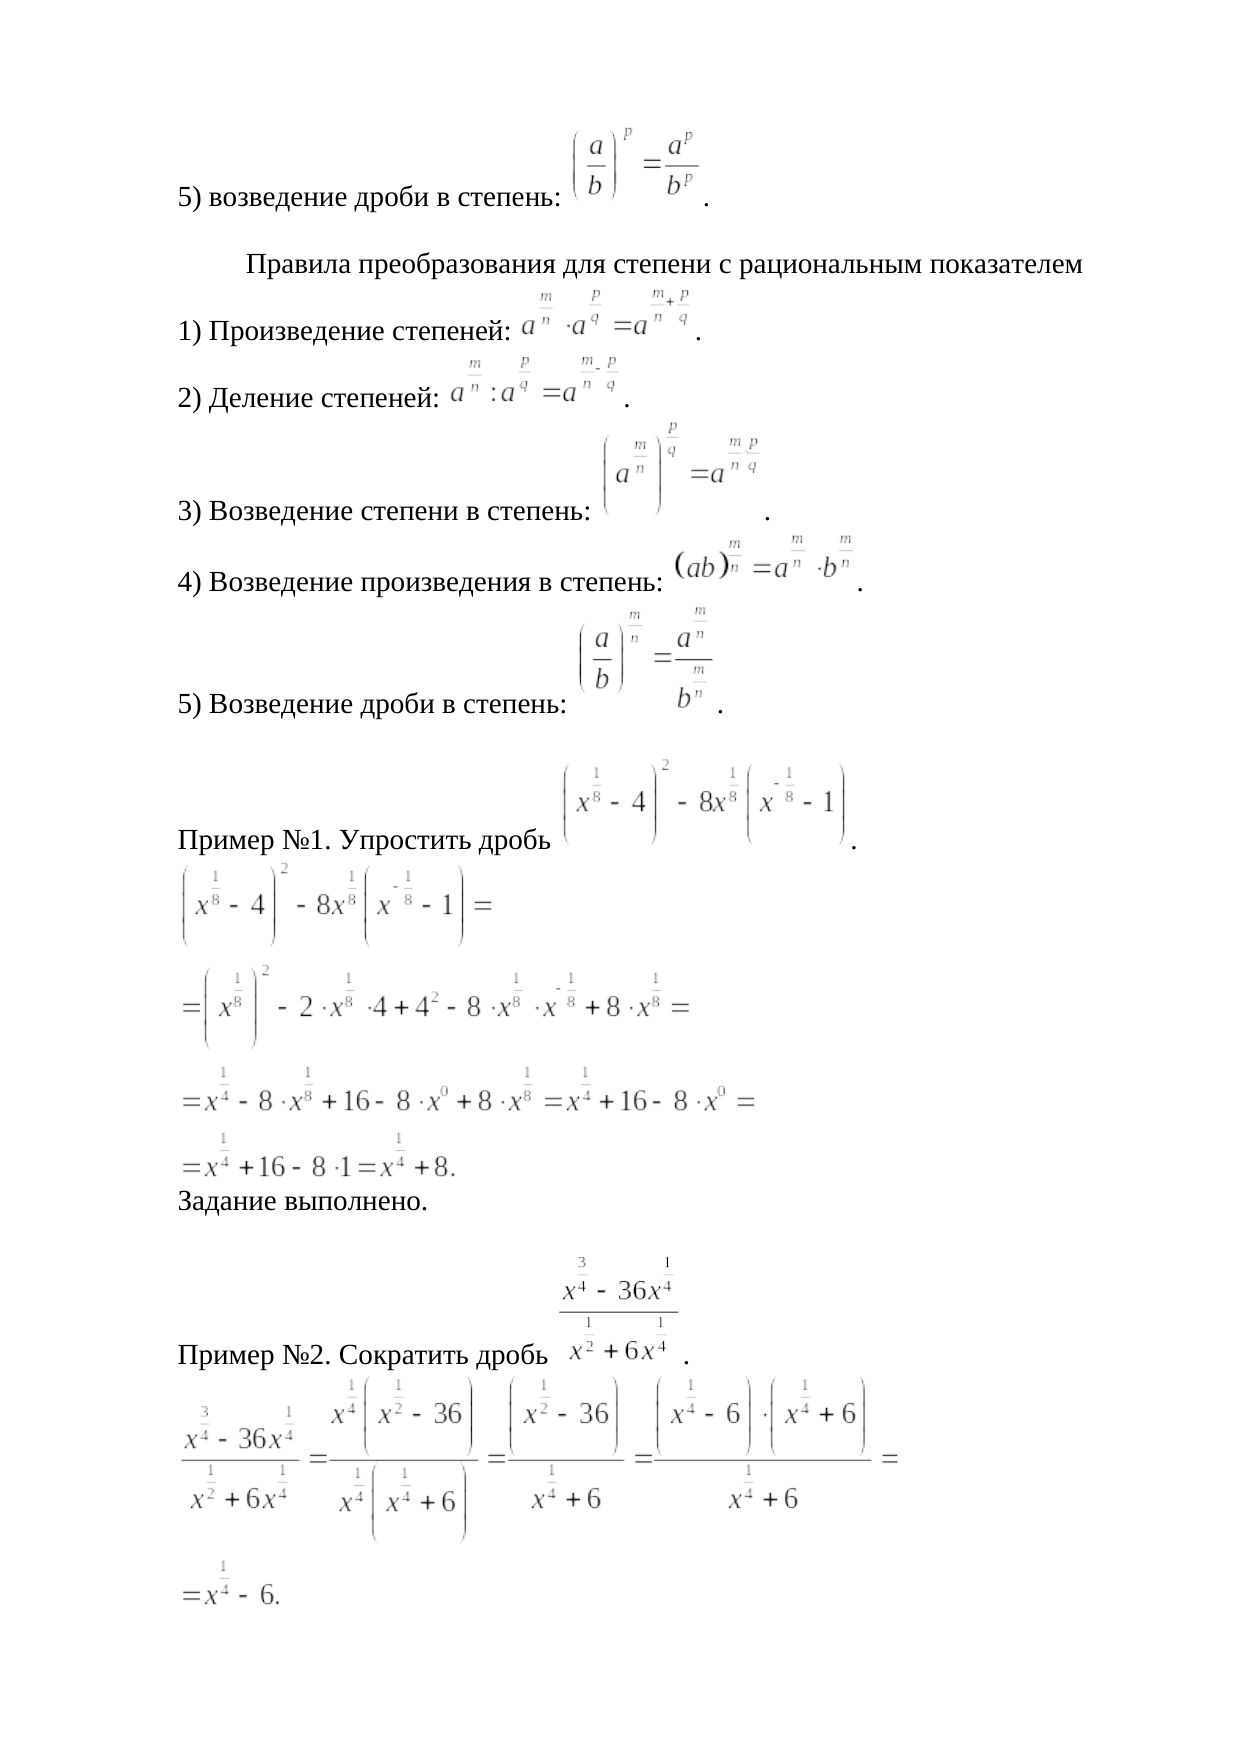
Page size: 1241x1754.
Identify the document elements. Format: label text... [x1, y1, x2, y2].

text 5) возведение дроби в степень: . [177, 118, 1138, 212]
text 2) Деление степеней: . [177, 346, 1152, 413]
text 1) Произведение степеней: . [177, 279, 1152, 346]
text 3) Возведение степени в степень: . [177, 413, 1152, 526]
text 5) Возведение дроби в степень: . [177, 598, 1138, 720]
text Пример №1. Упростить дробь . [177, 754, 1152, 856]
text 4) Возведение произведения в степень: . [177, 526, 1152, 598]
text Правила преобразования для степени с рациональным показателем [177, 246, 1152, 279]
text Задание выполнено. [177, 1183, 1138, 1216]
text Пример №2. Сократить дробь . [177, 1250, 1138, 1371]
